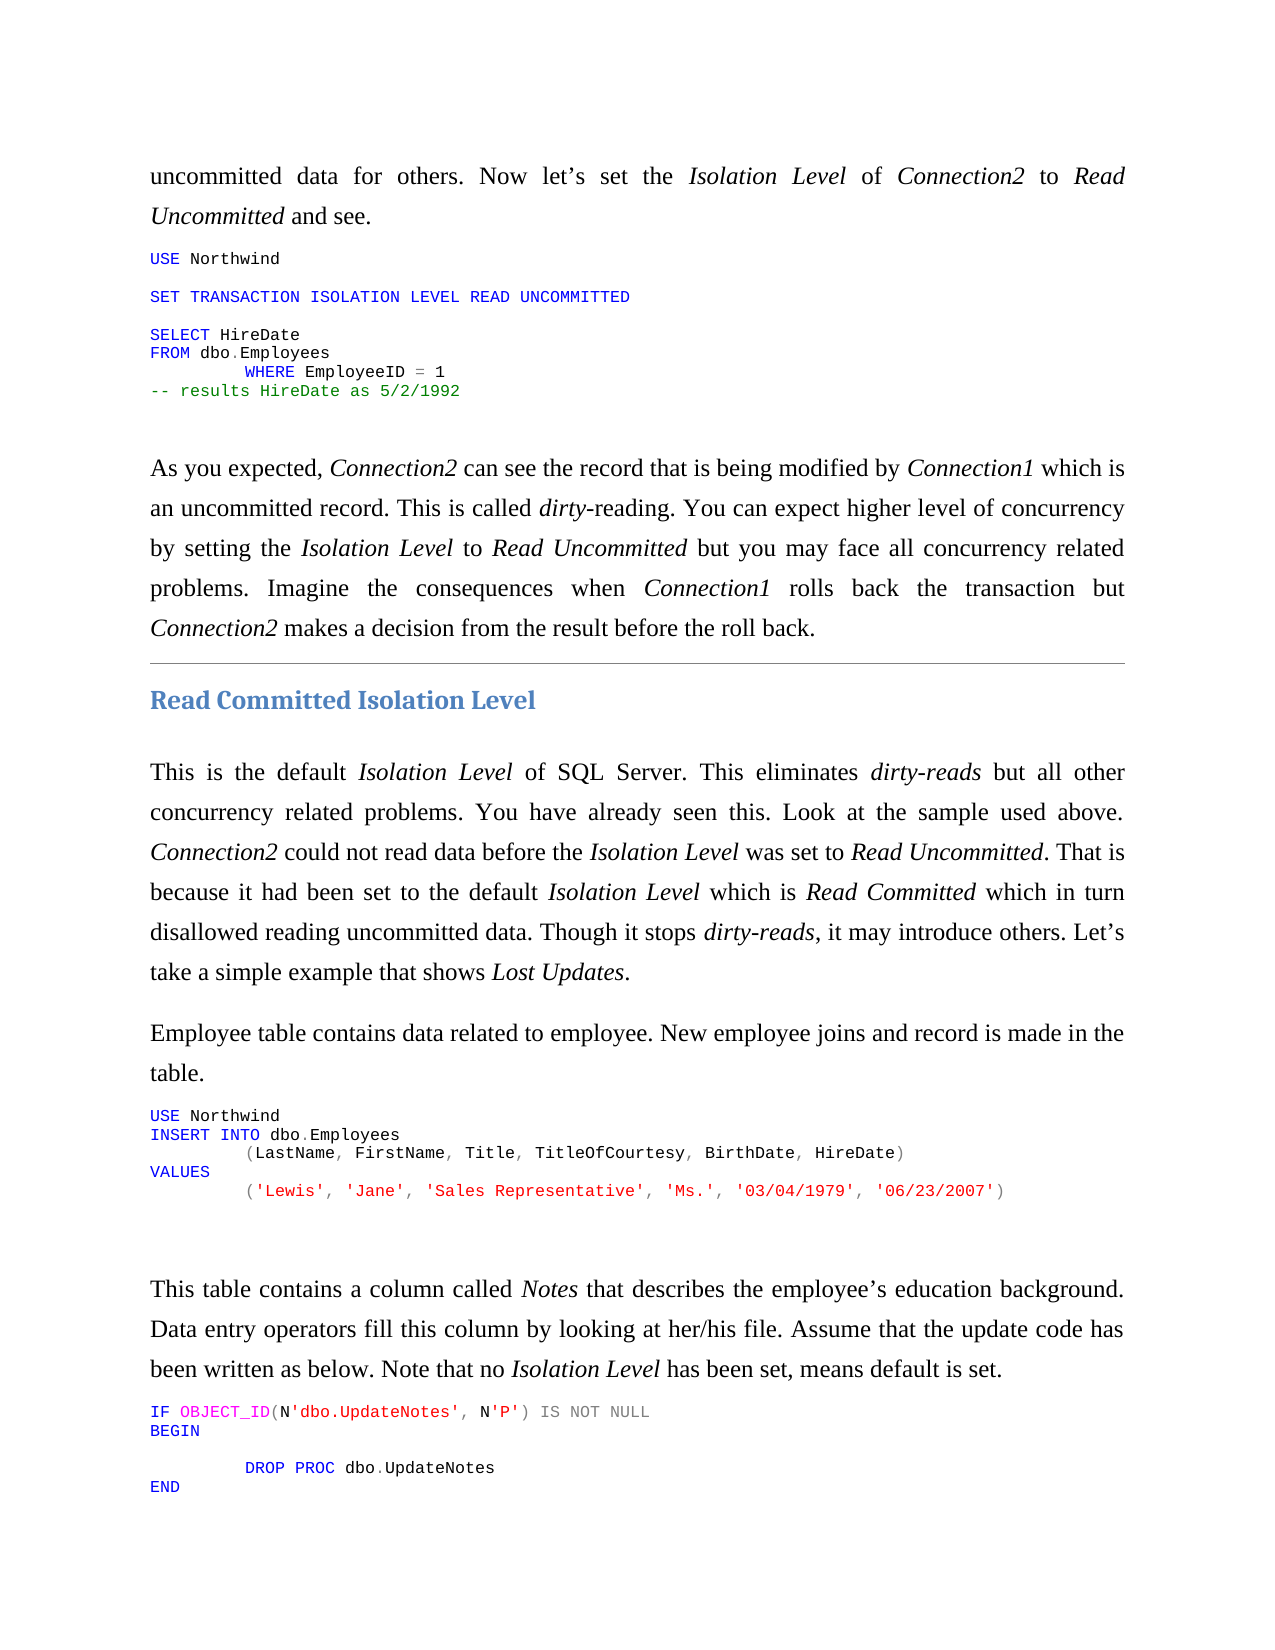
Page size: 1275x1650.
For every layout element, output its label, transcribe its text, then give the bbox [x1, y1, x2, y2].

text END [150, 1479, 1125, 1498]
text WHERE EmployeeID = 1 [150, 364, 1125, 383]
text Employee table contains data related to employee. New employee joins and record is made in the table. [150, 1007, 1125, 1087]
text INSERT INTO dbo.Employees [150, 1126, 1125, 1145]
text SET TRANSACTION ISOLATION LEVEL READ UNCOMMITTED [150, 288, 1125, 307]
text USE Northwind [150, 251, 1125, 270]
text SELECT HireDate [150, 326, 1125, 345]
text BEGIN [150, 1422, 1125, 1441]
text -- results HireDate as 5/2/1992 [150, 383, 1125, 402]
text DROP PROC dbo.UpdateNotes [150, 1460, 1125, 1479]
text ('Lewis', 'Jane', 'Sales Representative', 'Ms.', '03/04/1979', '06/23/2007') [150, 1183, 1125, 1202]
subtitle Read Committed Isolation Level [150, 664, 1125, 717]
text As you expected, Connection2 can see the record that is being modified by Connection1 which is an uncommitted record. This is called dirty-reading. You can expect higher level of concurrency by setting the Isolation Level to Read Uncommitted but you may face all concurrency related problems. Imagine the consequences when Connection1 rolls back the transaction but Connection2 makes a decision from the result before the roll back. [150, 402, 1125, 642]
text FROM dbo.Employees [150, 345, 1125, 364]
text (LastName, FirstName, Title, TitleOfCourtesy, BirthDate, HireDate) [150, 1145, 1125, 1164]
text VALUES [150, 1164, 1125, 1183]
text This is the default Isolation Level of SQL Server. This eliminates dirty-reads but all other concurrency related problems. You have already seen this. Look at the sample used above. Connection2 could not read data before the Isolation Level was set to Read Uncommitted. That is because it had been set to the default Isolation Level which is Read Committed which in turn disallowed reading uncommitted data. Though it stops dirty-reads, it may introduce others. Let’s take a simple example that shows Lost Updates. [150, 746, 1125, 986]
text IF OBJECT_ID(N'dbo.UpdateNotes', N'P') IS NOT NULL [150, 1403, 1125, 1422]
text This table contains a column called Notes that describes the employee’s education background. Data entry operators fill this column by looking at her/his file. Assume that the update code has been written as below. Note that no Isolation Level has been set, means default is set. [150, 1262, 1125, 1382]
text USE Northwind [150, 1107, 1125, 1126]
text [150, 150, 1125, 230]
